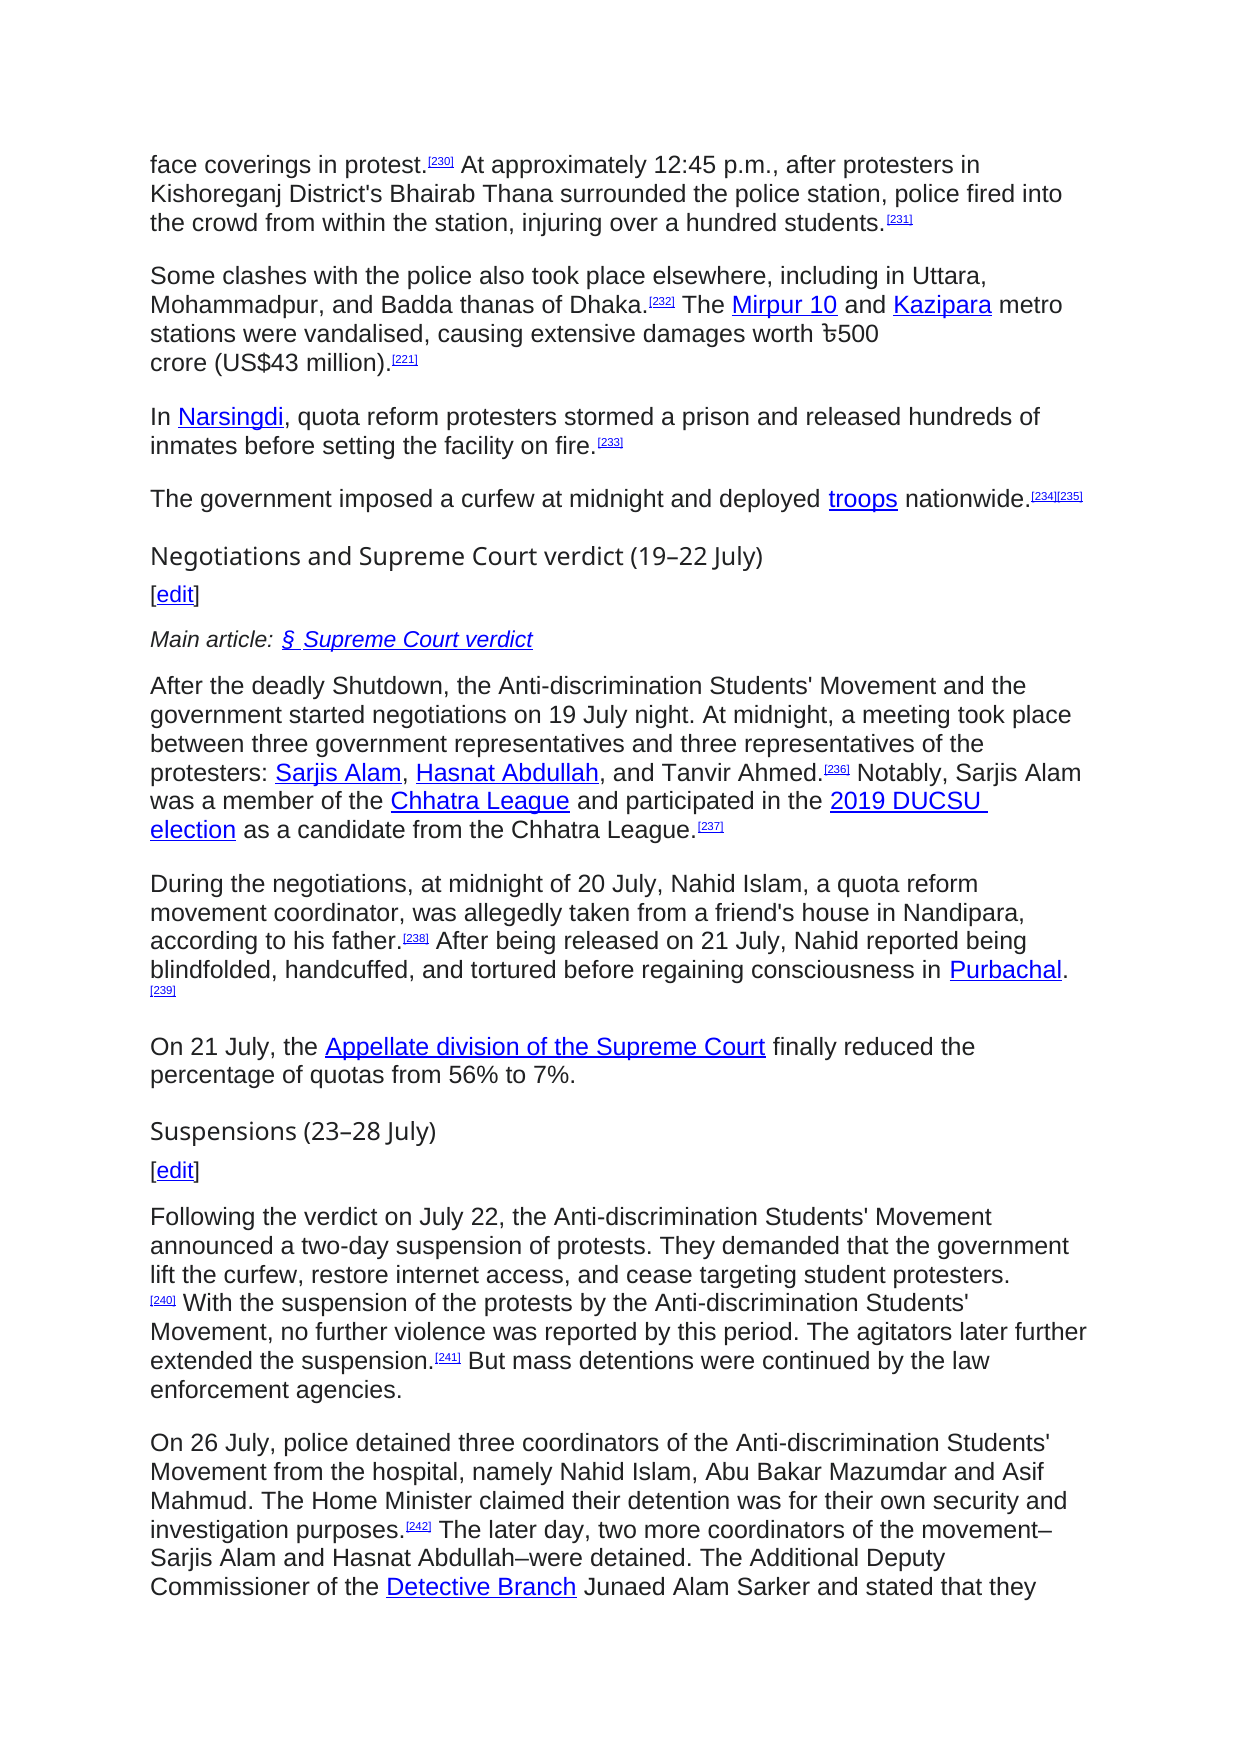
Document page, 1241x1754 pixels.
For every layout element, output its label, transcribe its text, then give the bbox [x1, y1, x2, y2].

text Main article: § Supreme Court verdict [150, 626, 1090, 653]
text [edit] [150, 1157, 1090, 1183]
text After the deadly Shutdown, the Anti-discrimination Students' Movement and the government started negotiations on 19 July night. At midnight, a meeting took place between three government representatives and three representatives of the protesters: Sarjis Alam, Hasnat Abdullah, and Tanvir Ahmed.[236] Notably, Sarjis Alam was a member of the Chhatra League and participated in the 2019 DUCSU election as a candidate from the Chhatra League.[237] [150, 671, 1090, 844]
text During the negotiations, at midnight of 20 July, Nahid Islam, a quota reform movement coordinator, was allegedly taken from a friend's house in Nandipara, according to his father.[238] After being released on 21 July, Nahid reported being blindfolded, handcuffed, and tortured before regaining consciousness in Purbachal.[239] [150, 869, 1090, 1007]
text In Narsingdi, quota reform protesters stormed a prison and released hundreds of inmates before setting the facility on fire.[233] [150, 402, 1090, 459]
text Some clashes with the police also took place elsewhere, including in Uttara, Mohammadpur, and Badda thanas of Dhaka.[232] The Mirpur 10 and Kazipara metro stations were vandalised, causing extensive damages worth ৳500 crore (US$43 million).[221] [150, 261, 1090, 377]
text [150, 150, 1090, 236]
text [edit] [150, 581, 1090, 607]
text On 21 July, the Appellate division of the Supreme Court finally reduced the percentage of quotas from 56% to 7%. [150, 1032, 1090, 1089]
subtitle Negotiations and Supreme Court verdict (19–22 July) [150, 538, 1090, 572]
subtitle Suspensions (23–28 July) [150, 1114, 1090, 1148]
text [150, 1428, 1090, 1601]
text The government imposed a curfew at midnight and deployed troops nationwide.[234][235] [150, 484, 1090, 513]
text Following the verdict on July 22, the Anti-discrimination Students' Movement announced a two-day suspension of protests. They demanded that the government lift the curfew, restore internet access, and cease targeting student protesters.[240] With the suspension of the protests by the Anti-discrimination Students' Movement, no further violence was reported by this period. The agitators later further extended the suspension.[241] But mass detentions were continued by the law enforcement agencies. [150, 1202, 1090, 1403]
